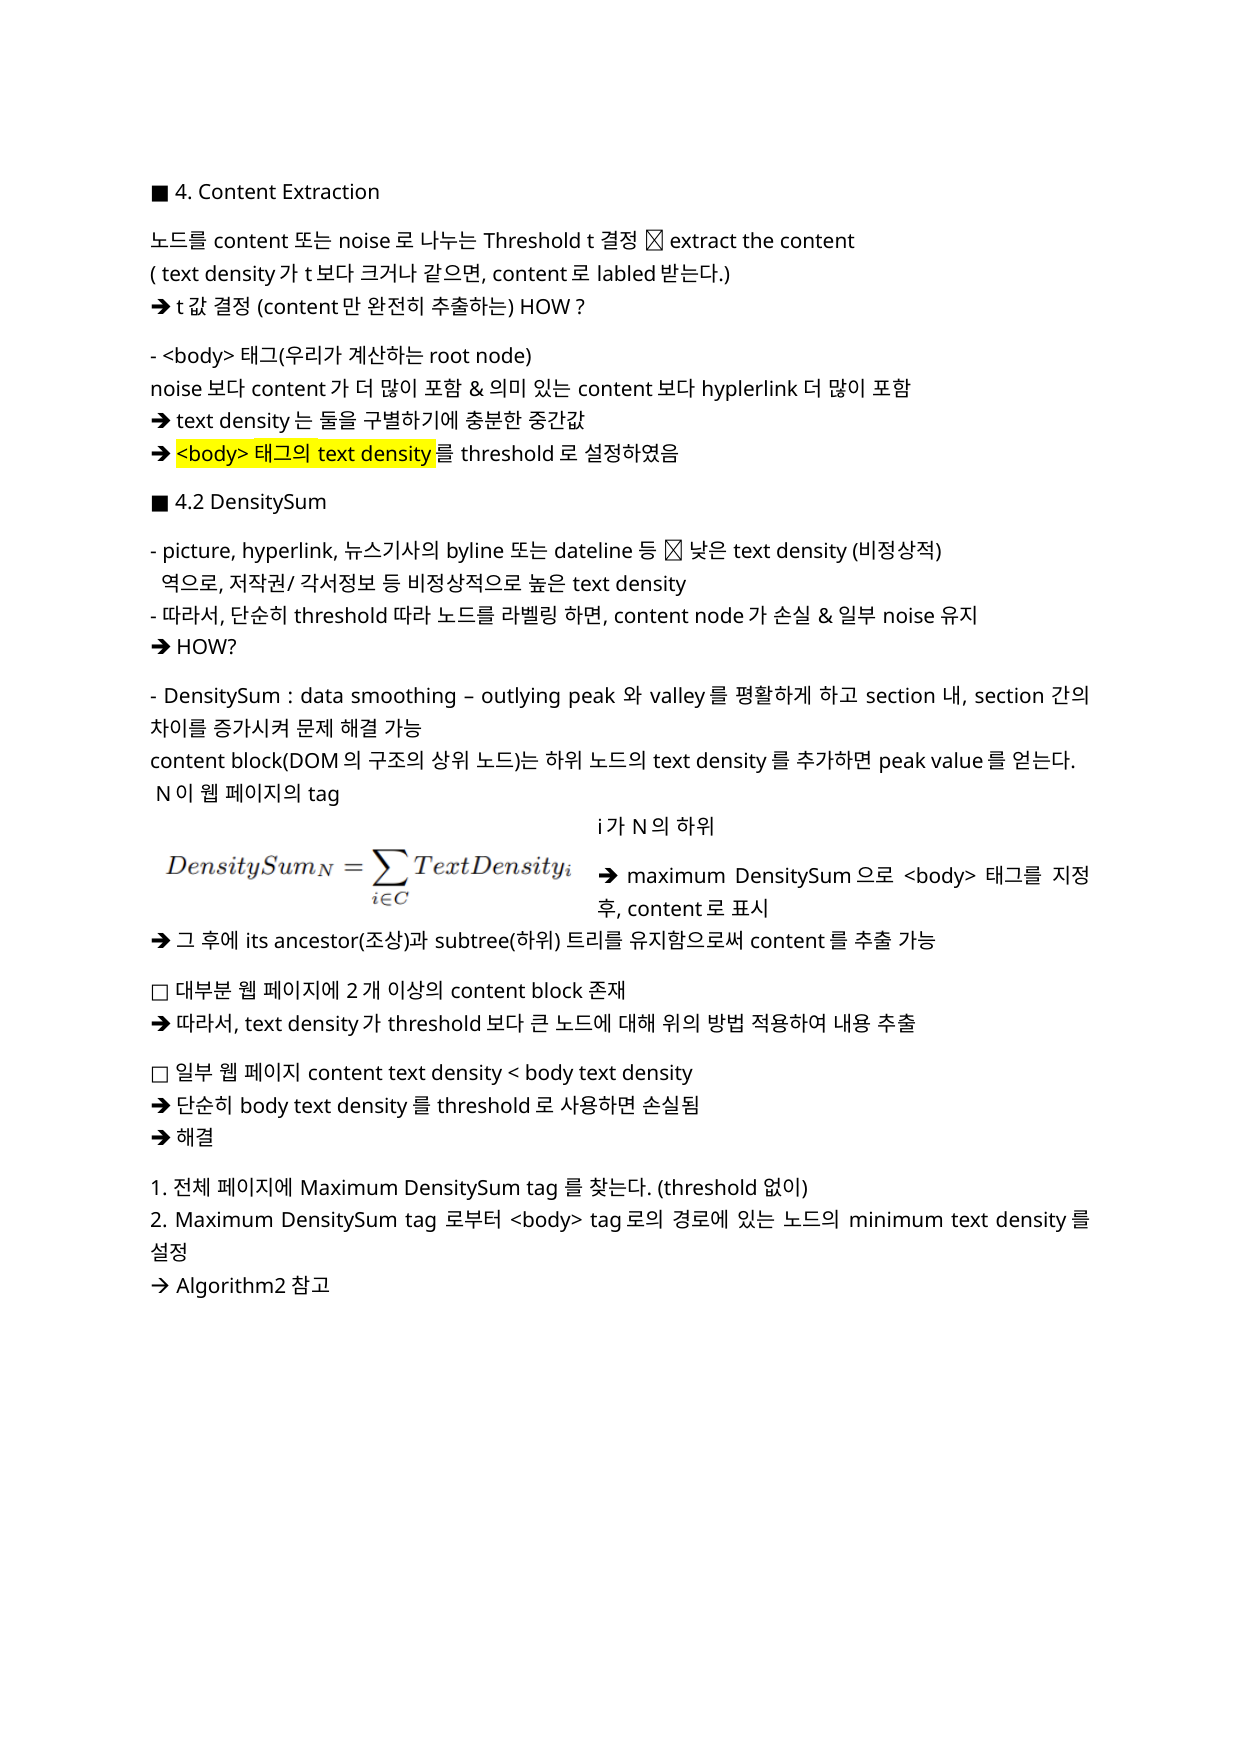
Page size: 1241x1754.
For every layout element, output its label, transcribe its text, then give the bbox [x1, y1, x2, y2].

text - picture, hyperlink, 뉴스기사의 byline 또는 dateline 등 낮은 text density (비정상적) 역으로, 저작권/ 각서정보 등 비정상적으로 높은 text density - 따라서, 단순히 threshold 따라 노드를 라벨링 하면, content node가 손실 & 일부 noise 유지 HOW? [150, 534, 1090, 660]
text 1. 전체 페이지에 Maximum DensitySum tag 를 찾는다. (threshold 없이) 2. Maximum DensitySum tag 로부터 <body> tag로의 경로에 있는 노드의 minimum text density를 설정 Algorithm2 참고 [150, 1171, 1090, 1299]
text □ 일부 웹 페이지 content text density < body text density 단순히 body text density를 threshold로 사용하면 손실됨 해결 [150, 1056, 1090, 1152]
text 노드를 content 또는 noise로 나누는 Threshold t 결정 extract the content ( text density가 t보다 크거나 같으면, content로 labled받는다.) t값 결정 (content만 완전히 추출하는) HOW ? [150, 224, 1090, 320]
text □ 대부분 웹 페이지에 2개 이상의 content block 존재 따라서, text density가 threshold보다 큰 노드에 대해 위의 방법 적용하여 내용 추출 [150, 974, 1090, 1037]
text maximum DensitySum으로 <body> 태그를 지정 후, content로 표시 그 후에 its ancestor(조상)과 subtree(하위) 트리를 유지함으로써 content를 추출 가능 [150, 859, 1090, 955]
text ■ 4. Content Extraction [150, 177, 1090, 206]
text ■ 4.2 DensitySum [150, 487, 1090, 515]
picture [150, 834, 578, 913]
text - <body> 태그(우리가 계산하는root node) noise보다 content가 더 많이 포함 & 의미 있는 content보다 hyplerlink 더 많이 포함 text density는 둘을 구별하기에 충분한 중간값 <body> 태그의 text density를 threshold로 설정하였음 [150, 339, 1090, 468]
text - DensitySum : data smoothing – outlying peak 와 valley를 평활하게 하고 section 내, section 간의 차이를 증가시켜 문제 해결 가능 content block(DOM의 구조의 상위 노드)는 하위 노드의 text density를 추가하면 peak value를 얻는다. N이 웹 페이지의 tag i가 N의 하위 [150, 679, 1090, 840]
